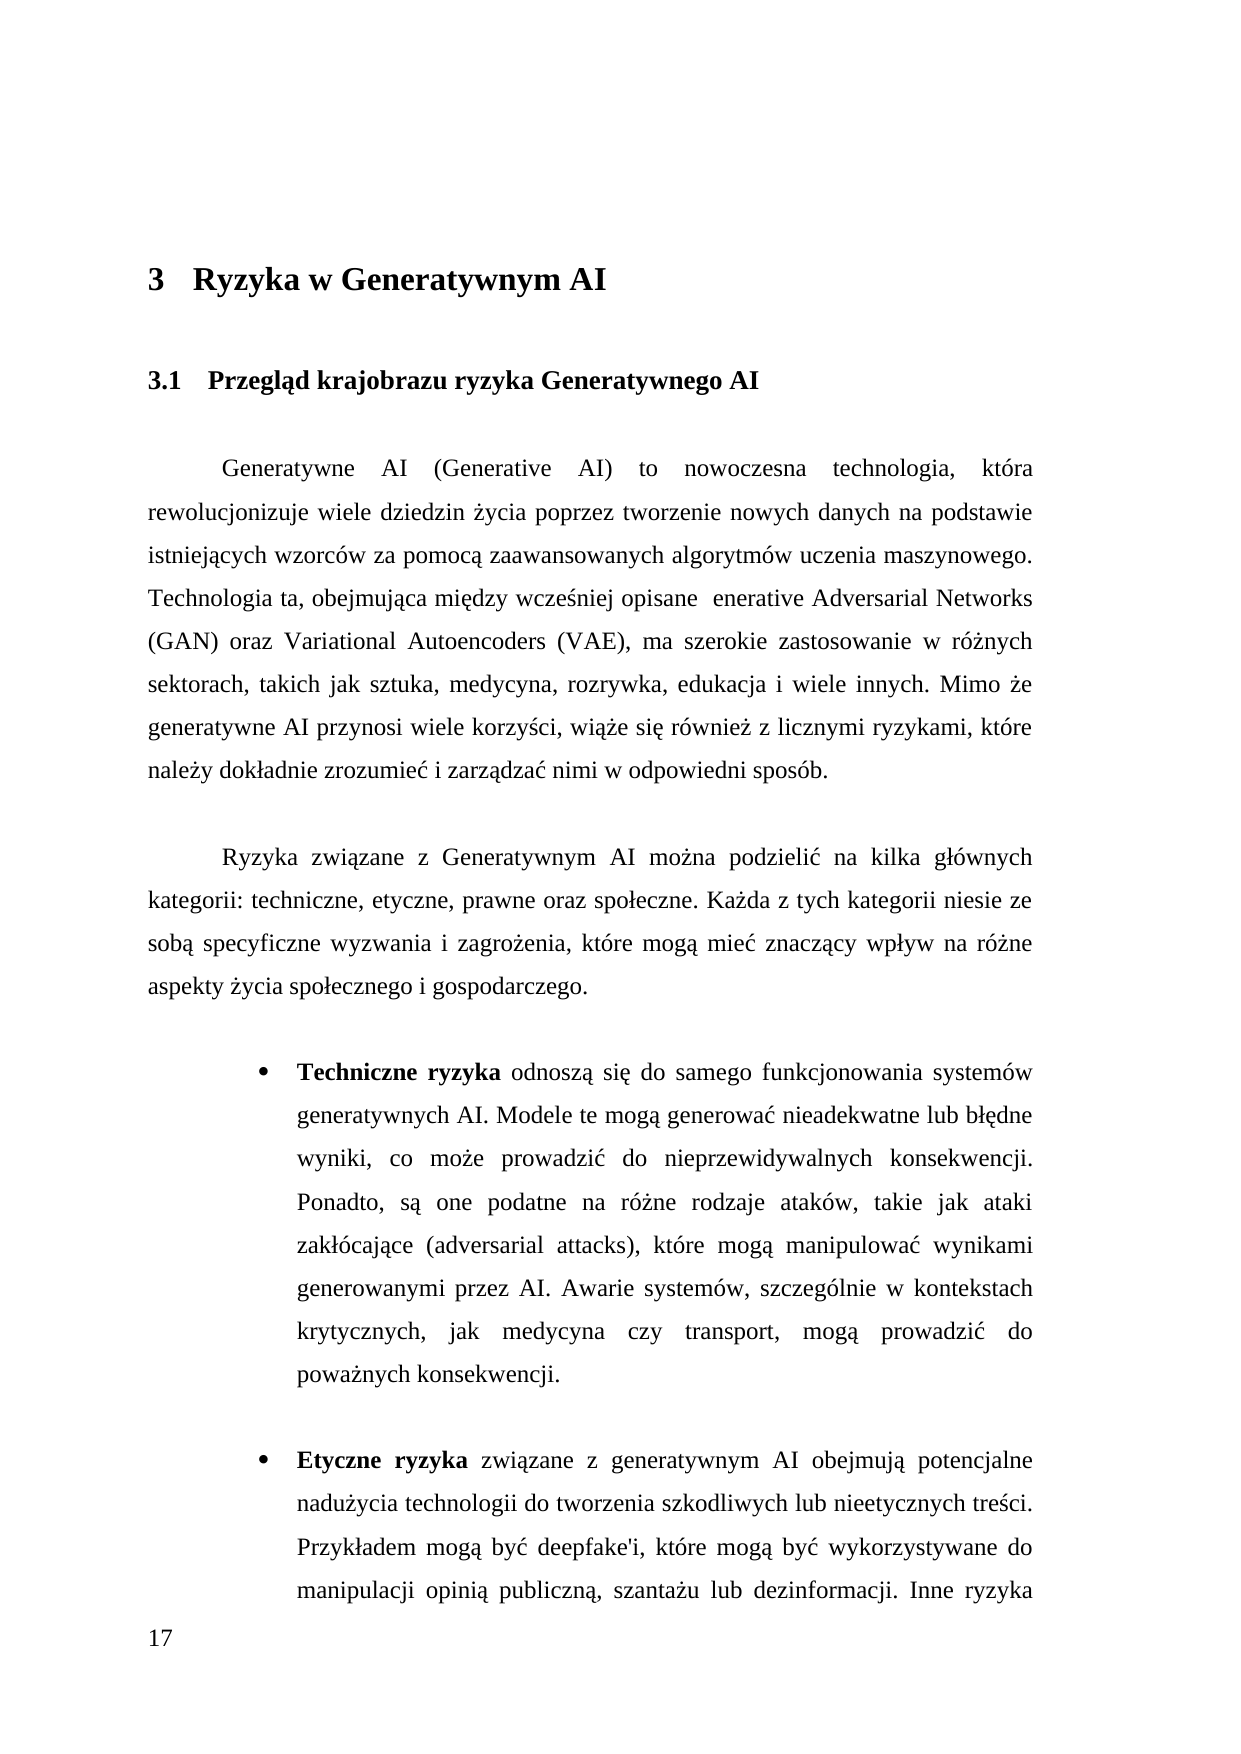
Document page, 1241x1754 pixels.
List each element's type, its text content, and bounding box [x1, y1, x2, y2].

text Generatywne AI (Generative AI) to nowoczesna technologia, która rewolucjonizuje wiele dziedzin życia poprzez tworzenie nowych danych na podstawie istniejących wzorców za pomocą zaawansowanych algorytmów uczenia maszynowego. Technologia ta, obejmująca między wcześniej opisane enerative Adversarial Networks (GAN) oraz Variational Autoencoders (VAE), ma szerokie zastosowanie w różnych sektorach, takich jak sztuka, medycyna, rozrywka, edukacja i wiele innych. Mimo że generatywne AI przynosi wiele korzyści, wiąże się również z licznymi ryzykami, które należy dokładnie zrozumieć i zarządzać nimi w odpowiedni sposób. [148, 453, 1033, 784]
list Techniczne ryzyka odnoszą się do samego funkcjonowania systemów generatywnych AI. Modele te mogą generować nieadekwatne lub błędne wyniki, co może prowadzić do nieprzewidywalnych konsekwencji. Ponadto, są one podatne na różne rodzaje ataków, takie jak ataki zakłócające (adversarial attacks), które mogą manipulować wynikami generowanymi przez AI. Awarie systemów, szczególnie w kontekstach krytycznych, jak medycyna czy transport, mogą prowadzić do poważnych konsekwencji. [259, 1057, 1033, 1388]
text Ryzyka związane z Generatywnym AI można podzielić na kilka głównych kategorii: techniczne, etyczne, prawne oraz społeczne. Każda z tych kategorii niesie ze sobą specyficzne wyzwania i zagrożenia, które mogą mieć znaczący wpływ na różne aspekty życia społecznego i gospodarczego. [148, 842, 1033, 1000]
subtitle Przegląd krajobrazu ryzyka Generatywnego AI [148, 364, 1033, 395]
subtitle Ryzyka w Generatywnym AI [148, 259, 1033, 297]
